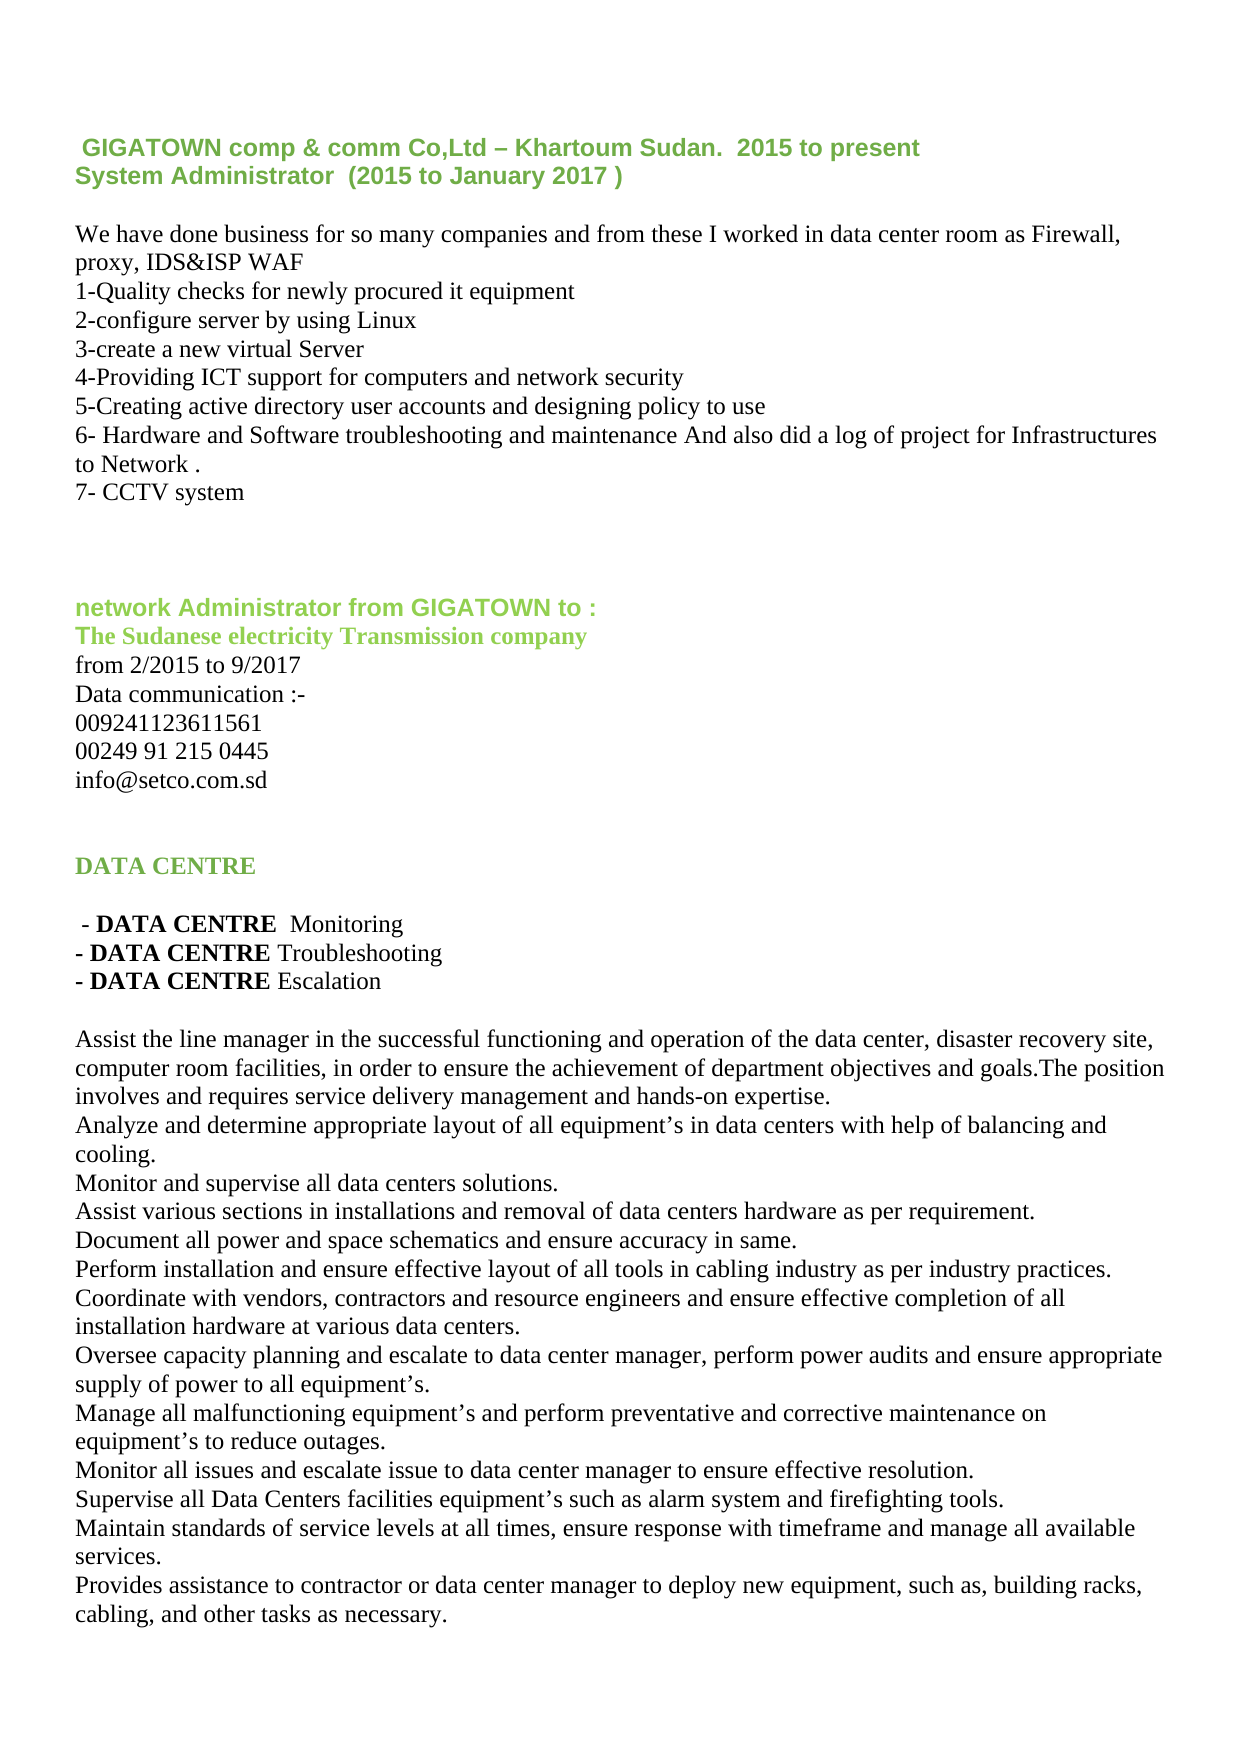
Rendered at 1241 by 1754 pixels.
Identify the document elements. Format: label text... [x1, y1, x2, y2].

list GIGATOWN comp & comm Co,Ltd – Khartoum Sudan. 2015 to present [75, 132, 1054, 161]
text 00249 91 215 0445 [75, 736, 1165, 765]
text Supervise all Data Centers facilities equipment’s such as alarm system and firefighting tools. [75, 1484, 1165, 1513]
text Document all power and space schematics and ensure accuracy in same. [75, 1225, 1165, 1254]
text DATA CENTRE [75, 851, 1165, 880]
text Monitor all issues and escalate issue to data center manager to ensure effective resolution. [75, 1455, 1165, 1484]
text 3-create a new virtual Server [75, 334, 1165, 362]
text 4-Providing ICT support for computers and network security [75, 362, 1165, 391]
text Provides assistance to contractor or data center manager to deploy new equipment, such as, building racks, cabling, and other tasks as necessary. [75, 1570, 1165, 1628]
text to Network . [75, 449, 1165, 477]
text Manage all malfunctioning equipment’s and perform preventative and corrective maintenance on equipment’s to reduce outages. [75, 1398, 1165, 1455]
text - DATA CENTRE Troubleshooting [75, 938, 1165, 966]
text 7- CCTV system [75, 477, 1165, 506]
text The Sudanese electricity Transmission company [75, 621, 1165, 650]
list System Administrator (2015 to January 2017 ) [75, 161, 1054, 190]
text Data communication :- [75, 679, 1165, 708]
text - DATA CENTRE Escalation [75, 966, 1165, 995]
text info@setco.com.sd [75, 765, 1165, 794]
text Coordinate with vendors, contractors and resource engineers and ensure effective completion of all installation hardware at various data centers. [75, 1283, 1165, 1340]
text network Administrator from GIGATOWN to : [75, 592, 1165, 621]
text Monitor and supervise all data centers solutions. [75, 1168, 1165, 1196]
text Analyze and determine appropriate layout of all equipment’s in data centers with help of balancing and cooling. [75, 1110, 1165, 1168]
text Oversee capacity planning and escalate to data center manager, perform power audits and ensure appropriate supply of power to all equipment’s. [75, 1340, 1165, 1398]
text We have done business for so many companies and from these I worked in data center room as Firewall, [75, 219, 1165, 247]
text Maintain standards of service levels at all times, ensure response with timeframe and manage all available services. [75, 1513, 1165, 1570]
text 5-Creating active directory user accounts and designing policy to use [75, 391, 1165, 420]
text Assist the line manager in the successful functioning and operation of the data center, disaster recovery site, computer room facilities, in order to ensure the achievement of department objectives and goals.The position involves and requires service delivery management and hands-on expertise. [75, 1024, 1165, 1110]
text - DATA CENTRE Monitoring [75, 909, 1165, 938]
text Assist various sections in installations and removal of data centers hardware as per requirement. [75, 1196, 1165, 1225]
text 2-configure server by using Linux [75, 305, 1165, 334]
text proxy, IDS&ISP WAF [75, 247, 1165, 276]
text from 2/2015 to 9/2017 [75, 650, 1165, 679]
text Perform installation and ensure effective layout of all tools in cabling industry as per industry practices. [75, 1254, 1165, 1283]
text 009241123611561 [75, 708, 1165, 736]
text 6- Hardware and Software troubleshooting and maintenance And also did a log of project for Infrastructures [75, 420, 1165, 449]
text 1-Quality checks for newly procured it equipment [75, 276, 1165, 305]
